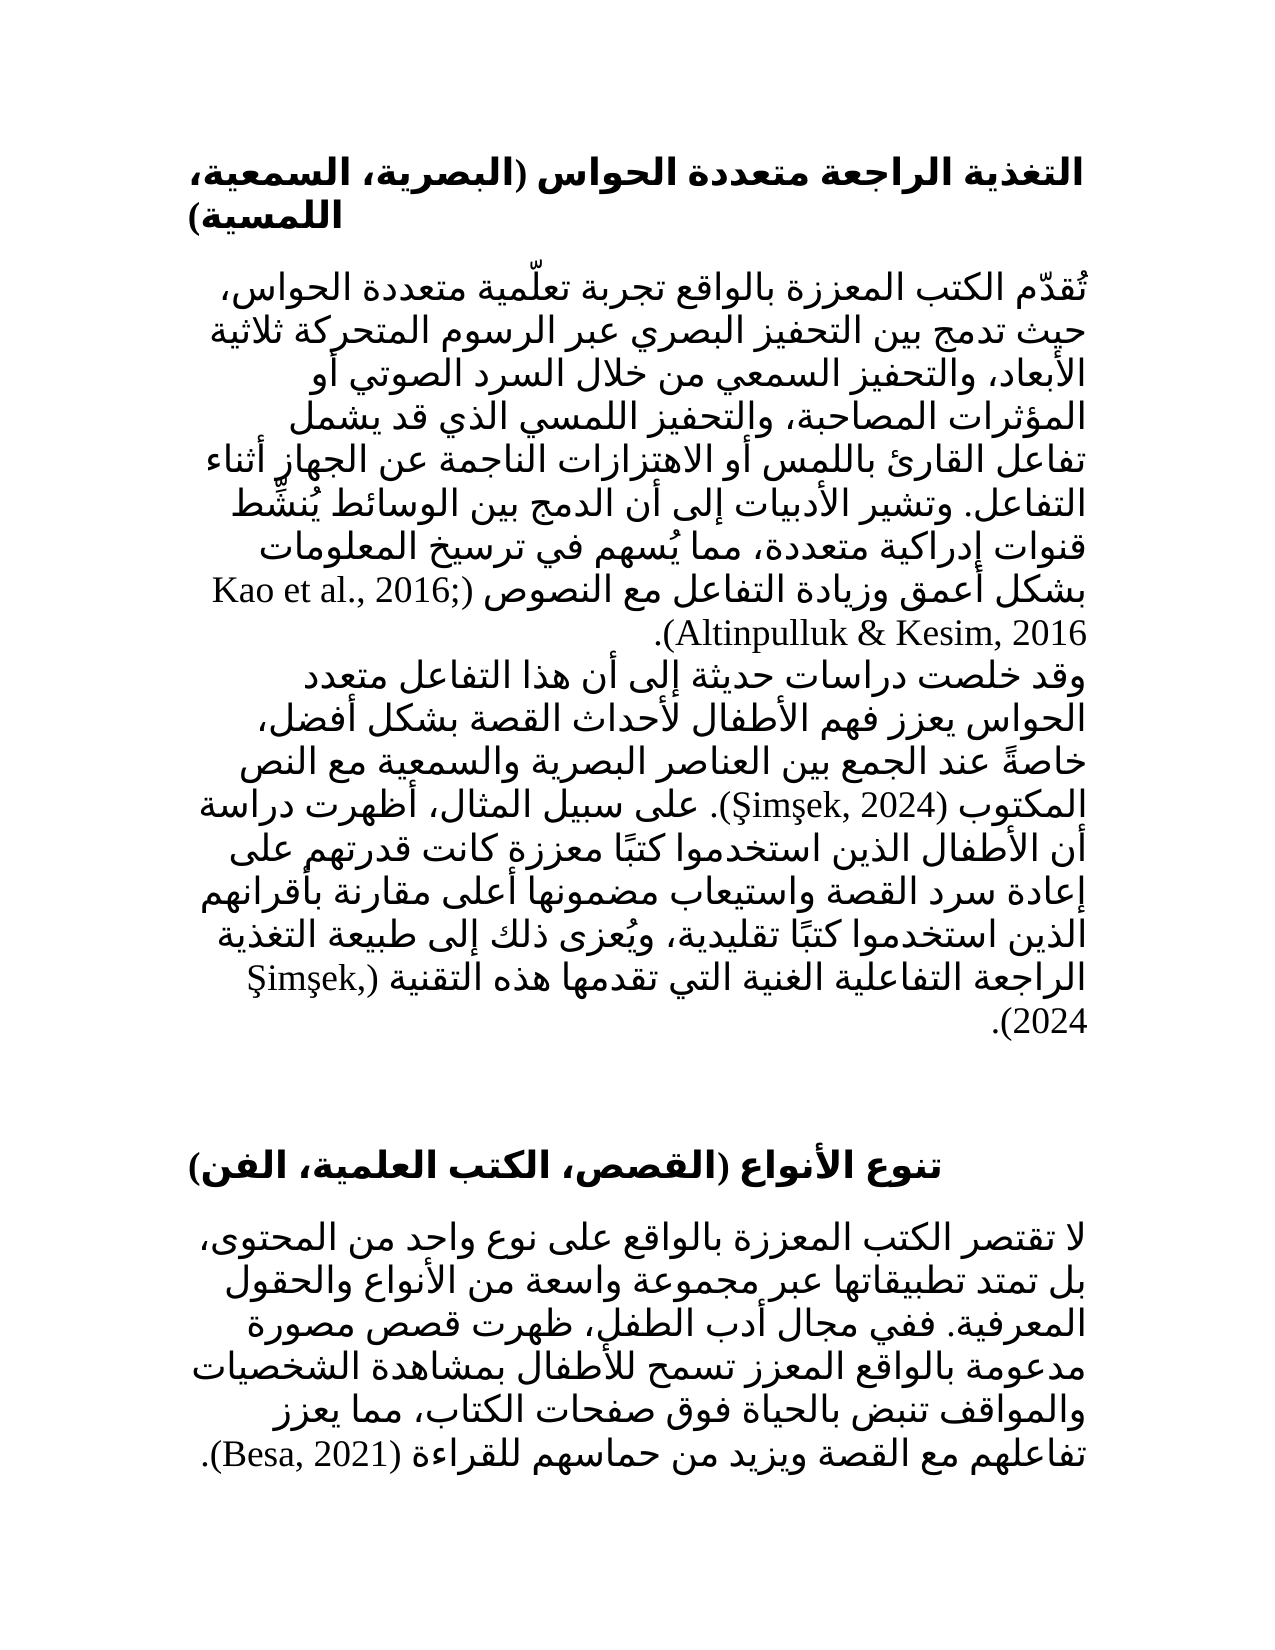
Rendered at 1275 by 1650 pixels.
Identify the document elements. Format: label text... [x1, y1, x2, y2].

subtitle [187, 1215, 1087, 1474]
subtitle تنوع الأنواع (القصص، الكتب العلمية، الفن) [187, 1143, 1087, 1186]
subtitle التغذية الراجعة متعددة الحواس (البصرية، السمعية، اللمسية) [187, 150, 1087, 236]
subtitle تُقدّم الكتب المعززة بالواقع تجربة تعلّمية متعددة الحواس، حيث تدمج بين التحفيز البصري عبر الرسوم المتحركة ثلاثية الأبعاد، والتحفيز السمعي من خلال السرد الصوتي أو المؤثرات المصاحبة، والتحفيز اللمسي الذي قد يشمل تفاعل القارئ باللمس أو الاهتزازات الناجمة عن الجهاز أثناء التفاعل. وتشير الأدبيات إلى أن الدمج بين الوسائط يُنشِّط قنوات إدراكية متعددة، مما يُسهم في ترسيخ المعلومات بشكل أعمق وزيادة التفاعل مع النصوص (Kao et al., 2016; Altinpulluk & Kesim, 2016). وقد خلصت دراسات حديثة إلى أن هذا التفاعل متعدد الحواس يعزز فهم الأطفال لأحداث القصة بشكل أفضل، خاصةً عند الجمع بين العناصر البصرية والسمعية مع النص المكتوب (Şimşek, 2024). على سبيل المثال، أظهرت دراسة أن الأطفال الذين استخدموا كتبًا معززة كانت قدرتهم على إعادة سرد القصة واستيعاب مضمونها أعلى مقارنة بأقرانهم الذين استخدموا كتبًا تقليدية، ويُعزى ذلك إلى طبيعة التغذية الراجعة التفاعلية الغنية التي تقدمها هذه التقنية (Şimşek, 2024). [187, 265, 1087, 1042]
